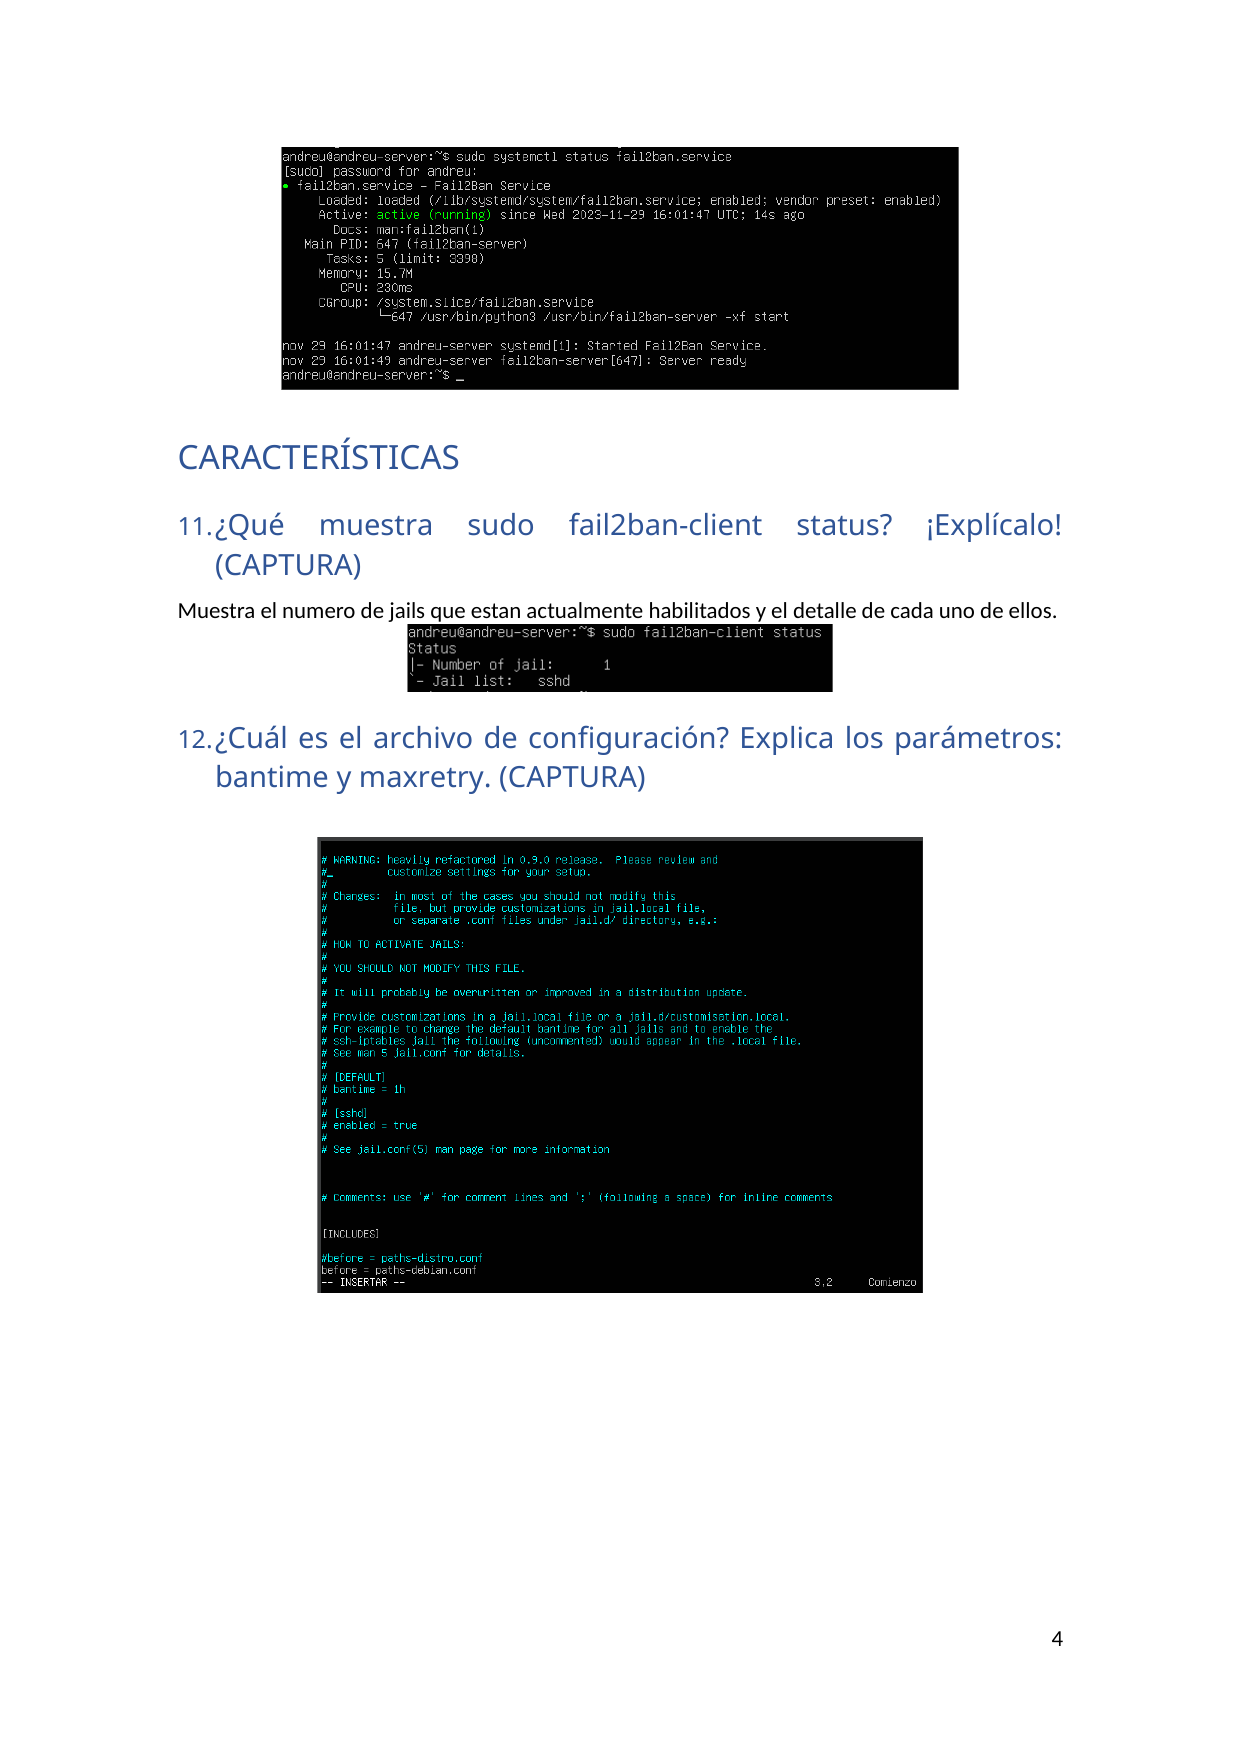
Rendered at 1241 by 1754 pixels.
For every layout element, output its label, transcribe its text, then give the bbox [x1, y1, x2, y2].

text Muestra el numero de jails que estan actualmente habilitados y el detalle de cada uno de ellos. [177, 596, 1063, 624]
picture [281, 147, 959, 390]
picture [317, 837, 923, 1293]
subtitle CARACTERÍSTICAS [177, 434, 1063, 479]
picture [407, 624, 833, 692]
subtitle ¿Qué muestra sudo fail2ban-client status? ¡Explícalo! (CAPTURA) [177, 504, 1063, 584]
subtitle ¿Cuál es el archivo de configuración? Explica los parámetros: bantime y maxretry. (CAPTURA) [177, 717, 1063, 796]
